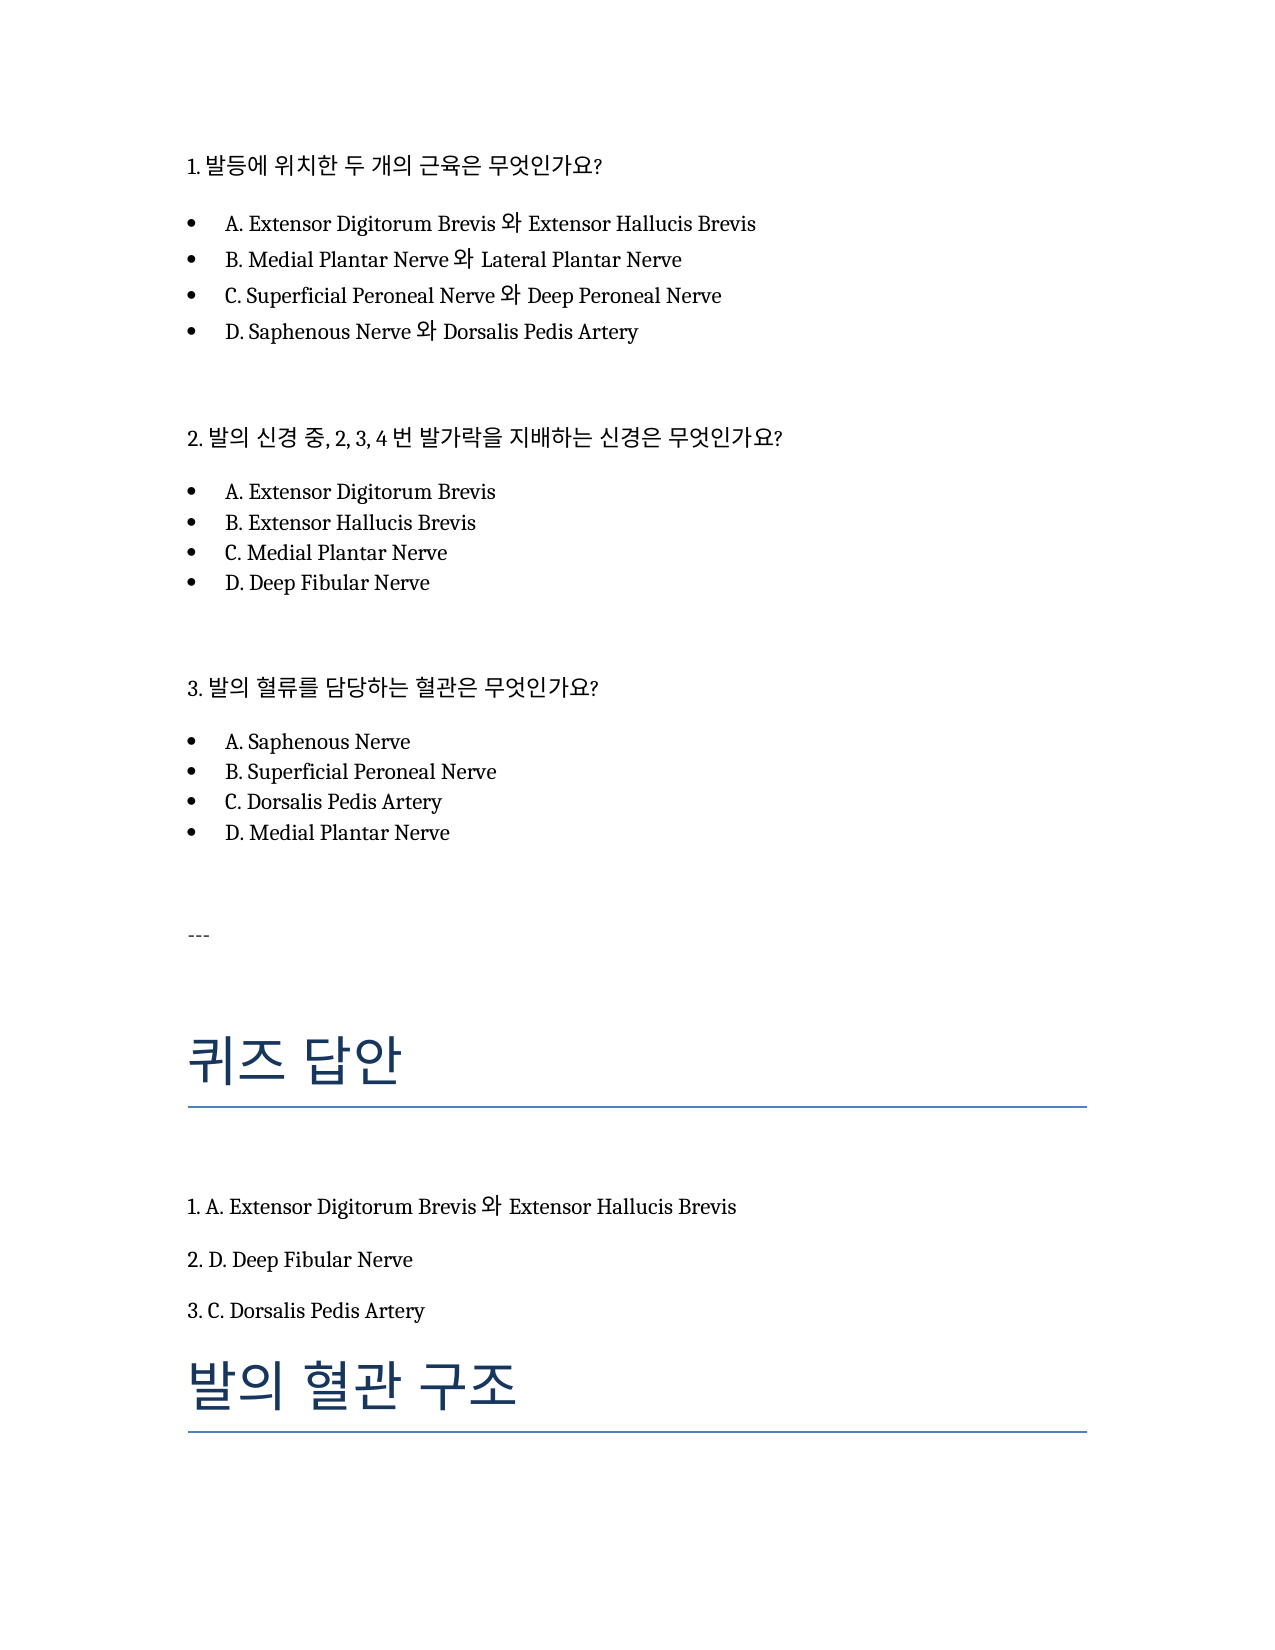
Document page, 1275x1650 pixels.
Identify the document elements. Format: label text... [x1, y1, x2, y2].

title 발의 혈관 구조 [187, 1349, 1087, 1433]
list B. Medial Plantar Nerve와 Lateral Plantar Nerve [187, 243, 1087, 274]
list C. Medial Plantar Nerve [187, 539, 1087, 566]
list D. Saphenous Nerve와 Dorsalis Pedis Artery [187, 314, 1087, 346]
list C. Dorsalis Pedis Artery [187, 789, 1087, 815]
list B. Extensor Hallucis Brevis [187, 509, 1087, 536]
list B. Superficial Peroneal Nerve [187, 759, 1087, 785]
list A. Extensor Digitorum Brevis [187, 479, 1087, 506]
text 3. 발의 혈류를 담당하는 혈관은 무엇인가요? [187, 672, 1087, 703]
text 1. 발등에 위치한 두 개의 근육은 무엇인가요? [187, 150, 1087, 181]
text --- [187, 921, 1087, 948]
list D. Medial Plantar Nerve [187, 819, 1087, 846]
text 2. D. Deep Fibular Nerve [187, 1247, 1087, 1273]
list A. Extensor Digitorum Brevis와 Extensor Hallucis Brevis [187, 207, 1087, 238]
text 2. 발의 신경 중, 2, 3, 4번 발가락을 지배하는 신경은 무엇인가요? [187, 422, 1087, 454]
text 3. C. Dorsalis Pedis Artery [187, 1298, 1087, 1324]
list A. Saphenous Nerve [187, 729, 1087, 755]
list C. Superficial Peroneal Nerve와 Deep Peroneal Nerve [187, 279, 1087, 310]
title 퀴즈 답안 [187, 1023, 1087, 1108]
text 1. A. Extensor Digitorum Brevis와 Extensor Hallucis Brevis [187, 1190, 1087, 1221]
list D. Deep Fibular Nerve [187, 570, 1087, 596]
